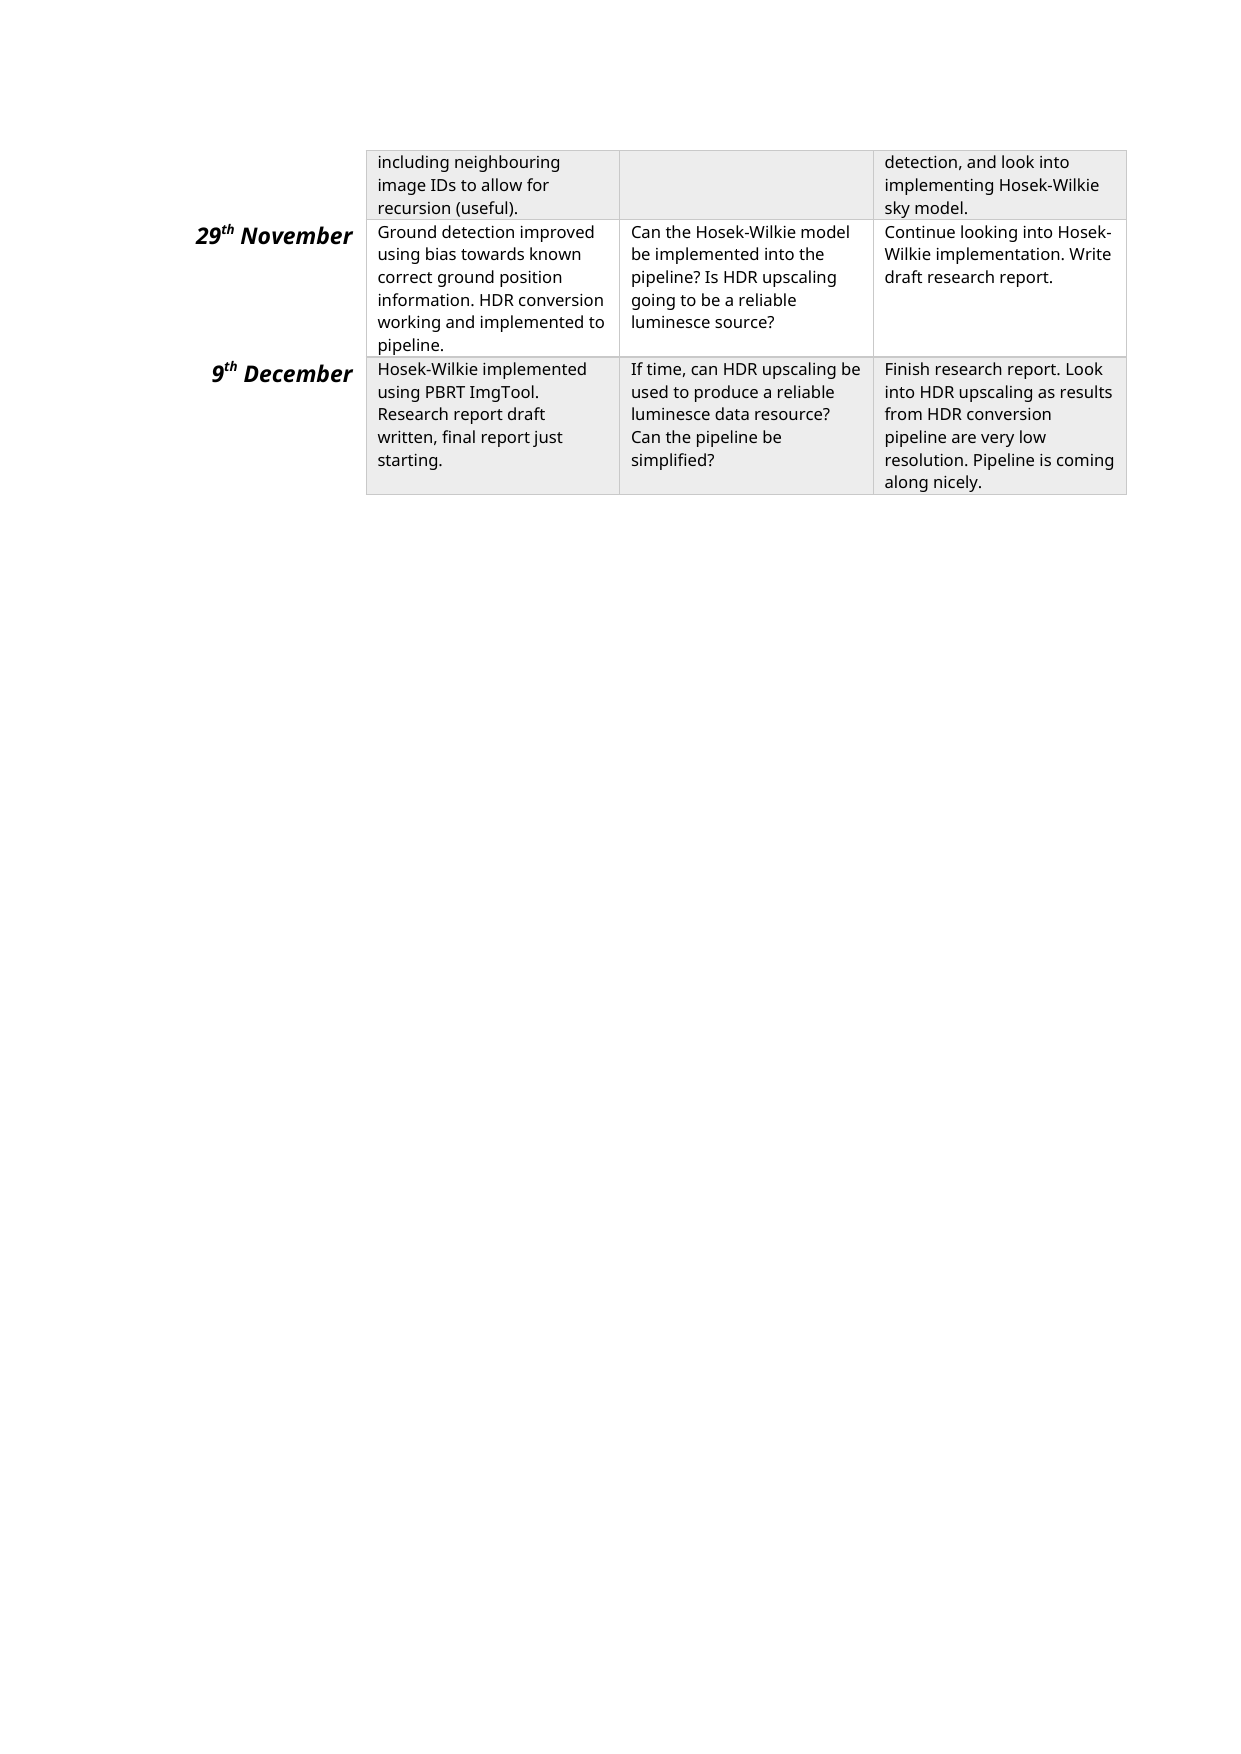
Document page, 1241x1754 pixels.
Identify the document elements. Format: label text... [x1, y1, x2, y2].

table_cell Finish research report. Look into HDR upscaling as results from HDR conversion pipeline are very low resolution. Pipeline is coming along nicely. [874, 266, 1126, 402]
table_cell Hosek-Wilkie implemented using PBRT ImgTool. Research report draft written, final report just starting. [367, 266, 619, 402]
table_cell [874, 151, 1126, 264]
table_cell If time, can HDR upscaling be used to produce a reliable luminesce data resource? Can the pipeline be simplified? [620, 266, 873, 402]
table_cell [367, 151, 619, 264]
table_cell 29th November [113, 150, 366, 264]
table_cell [620, 151, 873, 264]
table_cell 9th December [113, 265, 366, 402]
